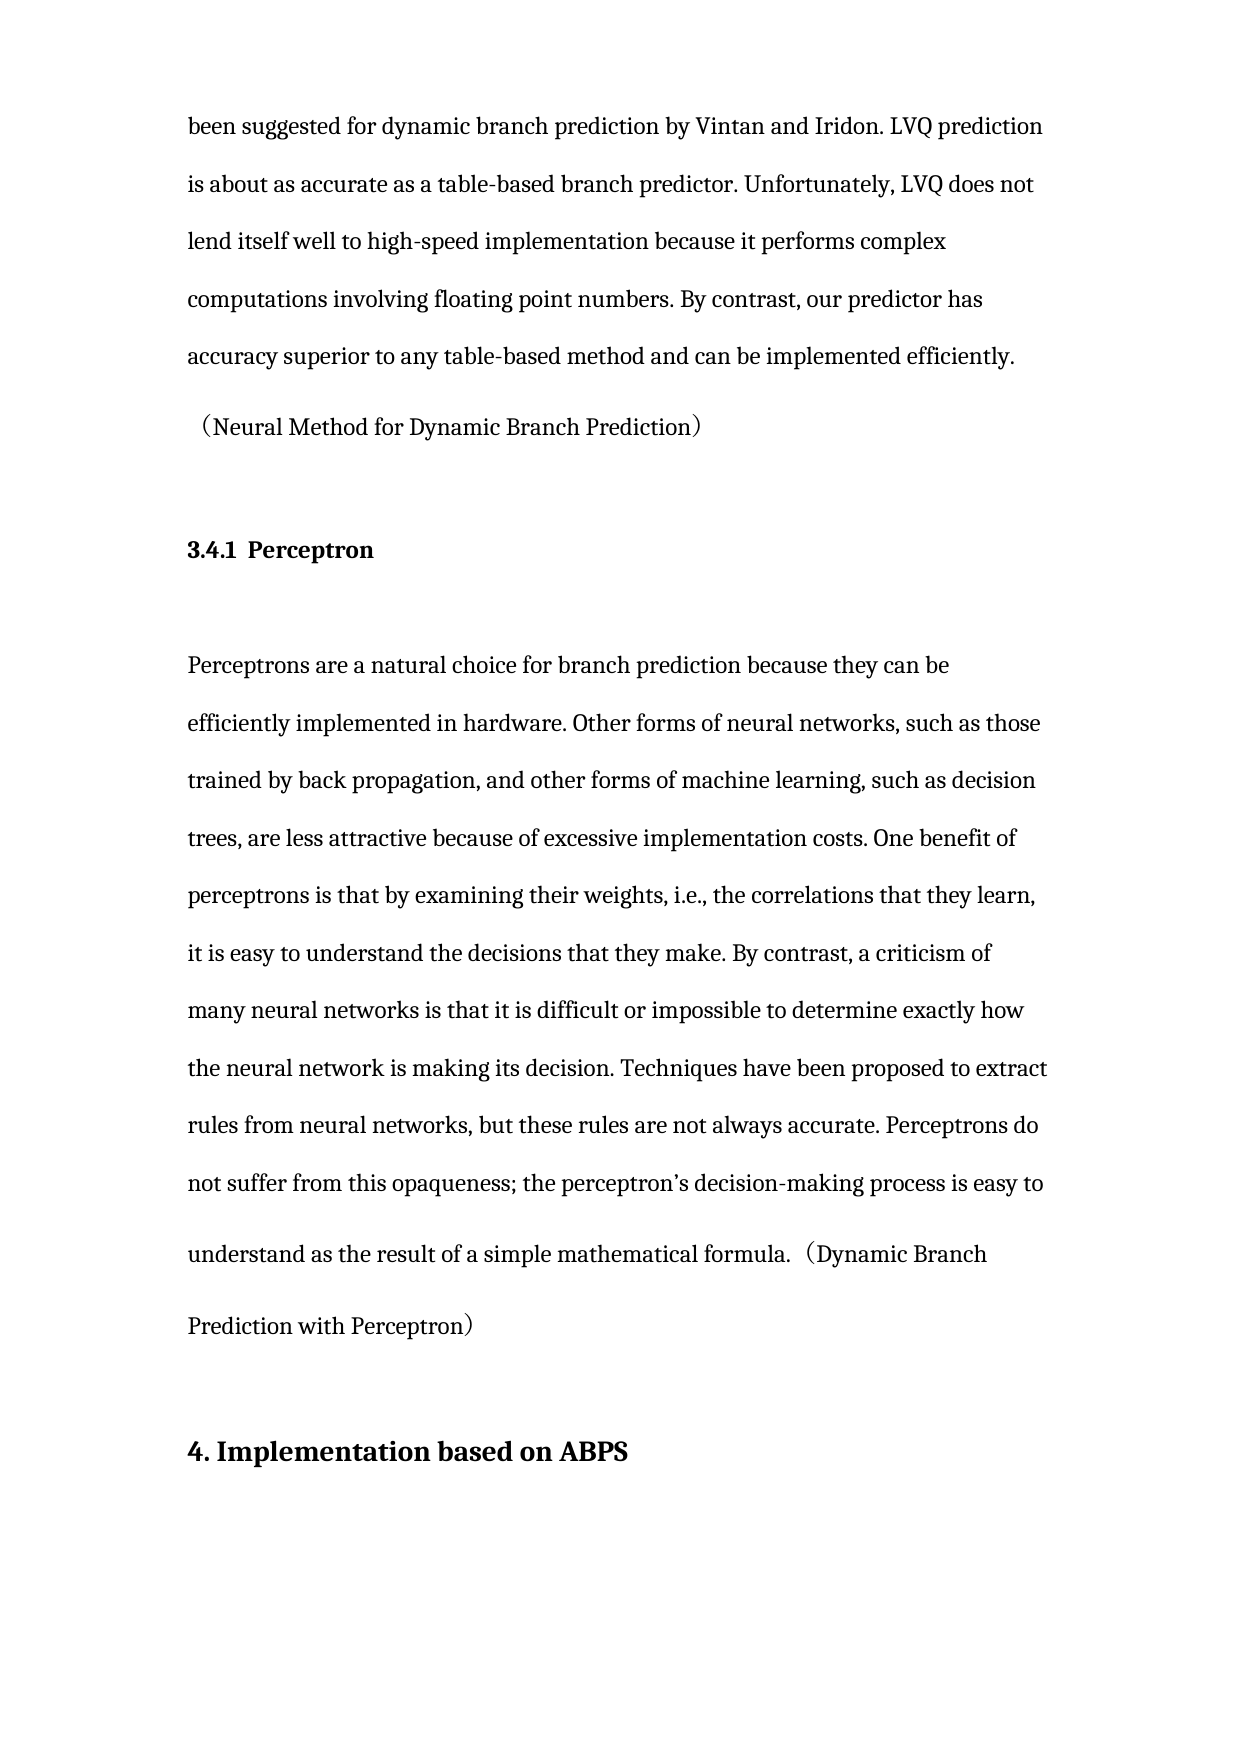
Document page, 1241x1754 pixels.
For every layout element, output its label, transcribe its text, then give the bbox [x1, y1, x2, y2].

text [187, 112, 1053, 443]
text 4. Implementation based on ABPS [187, 1435, 1053, 1468]
text Perceptrons are a natural choice for branch prediction because they can be efficiently implemented in hardware. Other forms of neural networks, such as those trained by back propagation, and other forms of machine learning, such as decision trees, are less attractive because of excessive implementation costs. One benefit of perceptrons is that by examining their weights, i.e., the correlations that they learn, it is easy to understand the decisions that they make. By contrast, a criticism of many neural networks is that it is difficult or impossible to determine exactly how the neural network is making its decision. Techniques have been proposed to extract rules from neural networks, but these rules are not always accurate. Perceptrons do not suffer from this opaqueness; the perceptron’s decision-making process is easy to understand as the result of a simple mathematical formula.（Dynamic Branch Prediction with Perceptron） [187, 651, 1053, 1341]
text 3.4.1 Perceptron [187, 536, 1053, 565]
